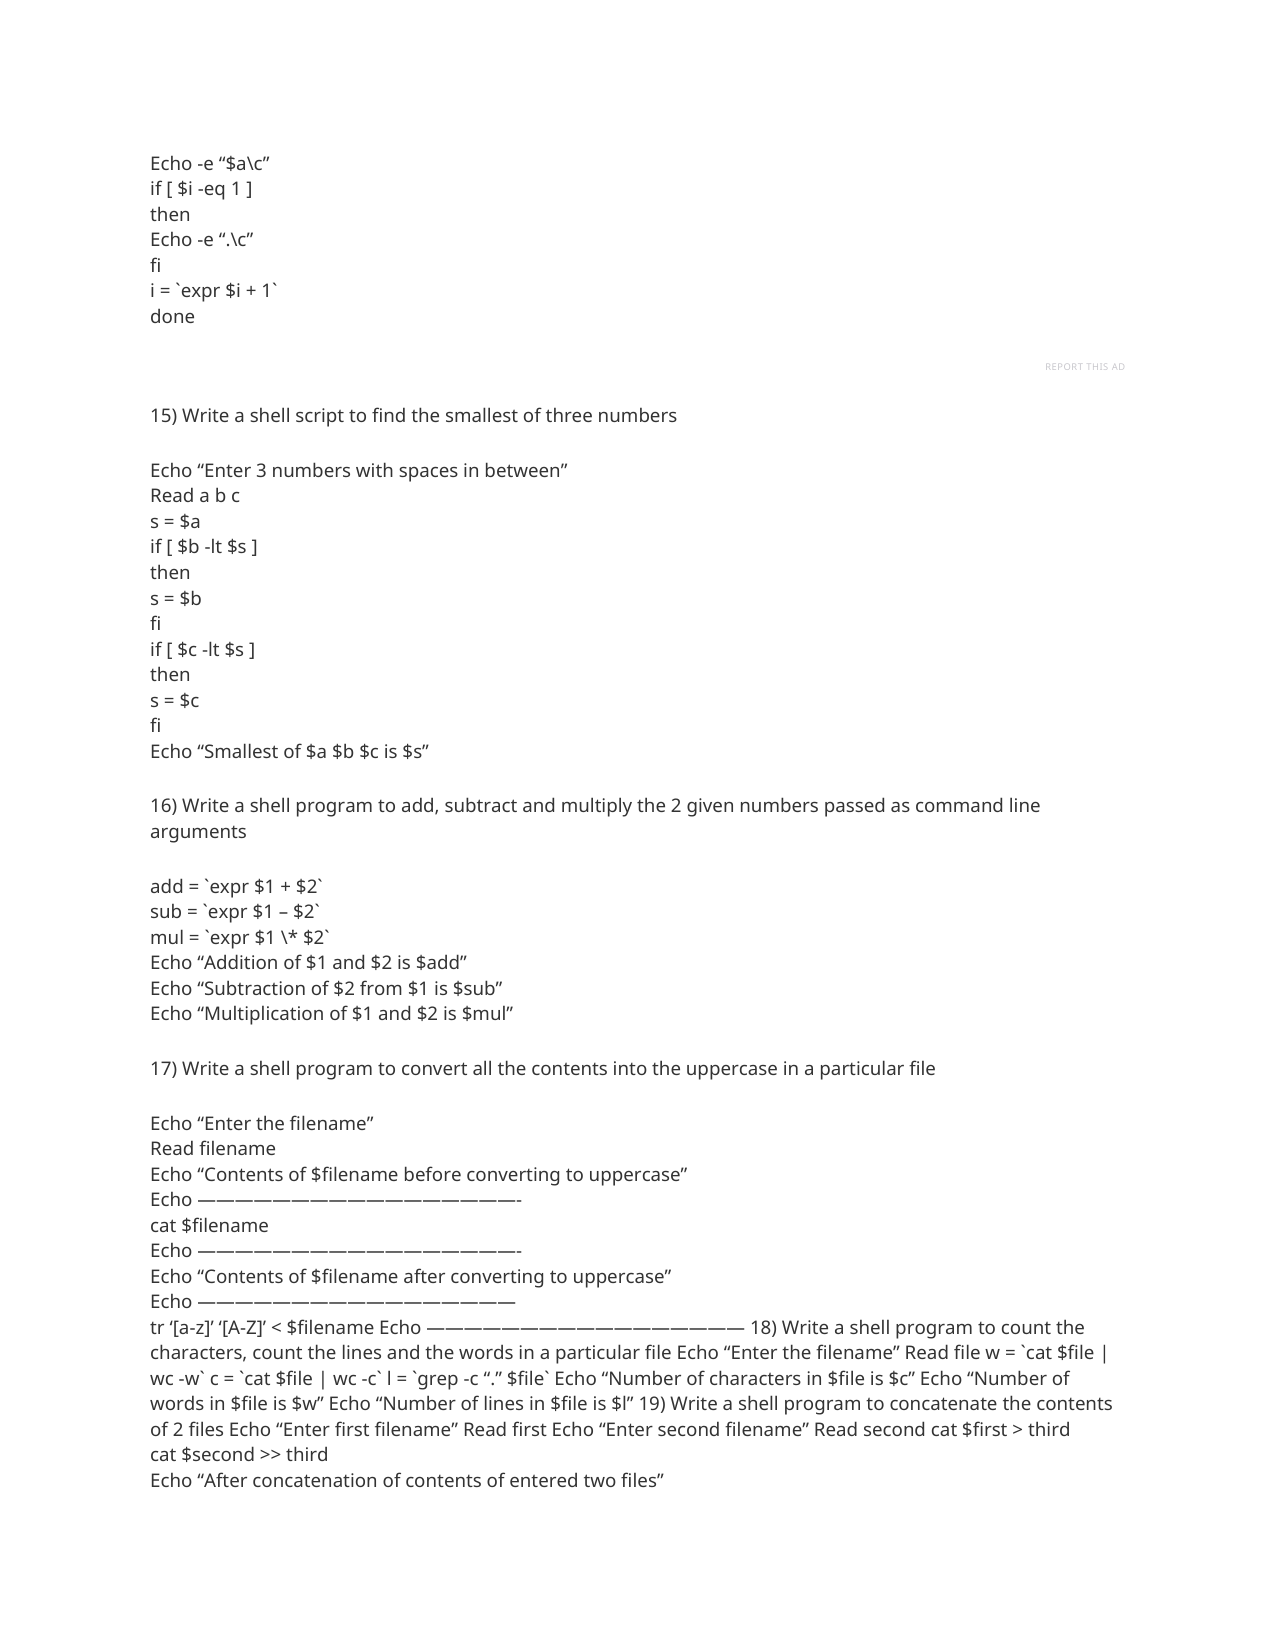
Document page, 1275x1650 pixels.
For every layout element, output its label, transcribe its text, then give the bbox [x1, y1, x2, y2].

text 17) Write a shell program to convert all the contents into the uppercase in a particular file [150, 1055, 1125, 1081]
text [150, 1110, 1125, 1493]
text REPORT THIS AD [150, 358, 1125, 373]
text 16) Write a shell program to add, subtract and multiply the 2 given numbers passed as command line arguments [150, 793, 1125, 844]
text add = `expr $1 + $2` sub = `expr $1 – $2` mul = `expr $1 \* $2` Echo “Addition of $1 and $2 is $add” Echo “Subtraction of $2 from $1 is $sub” Echo “Multiplication of $1 and $2 is $mul” [150, 873, 1125, 1026]
text 15) Write a shell script to find the smallest of three numbers [150, 403, 1125, 428]
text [150, 150, 1125, 329]
text Echo “Enter 3 numbers with spaces in between” Read a b c s = $a if [ $b -lt $s ] then s = $b fi if [ $c -lt $s ] then s = $c fi Echo “Smallest of $a $b $c is $s” [150, 457, 1125, 763]
